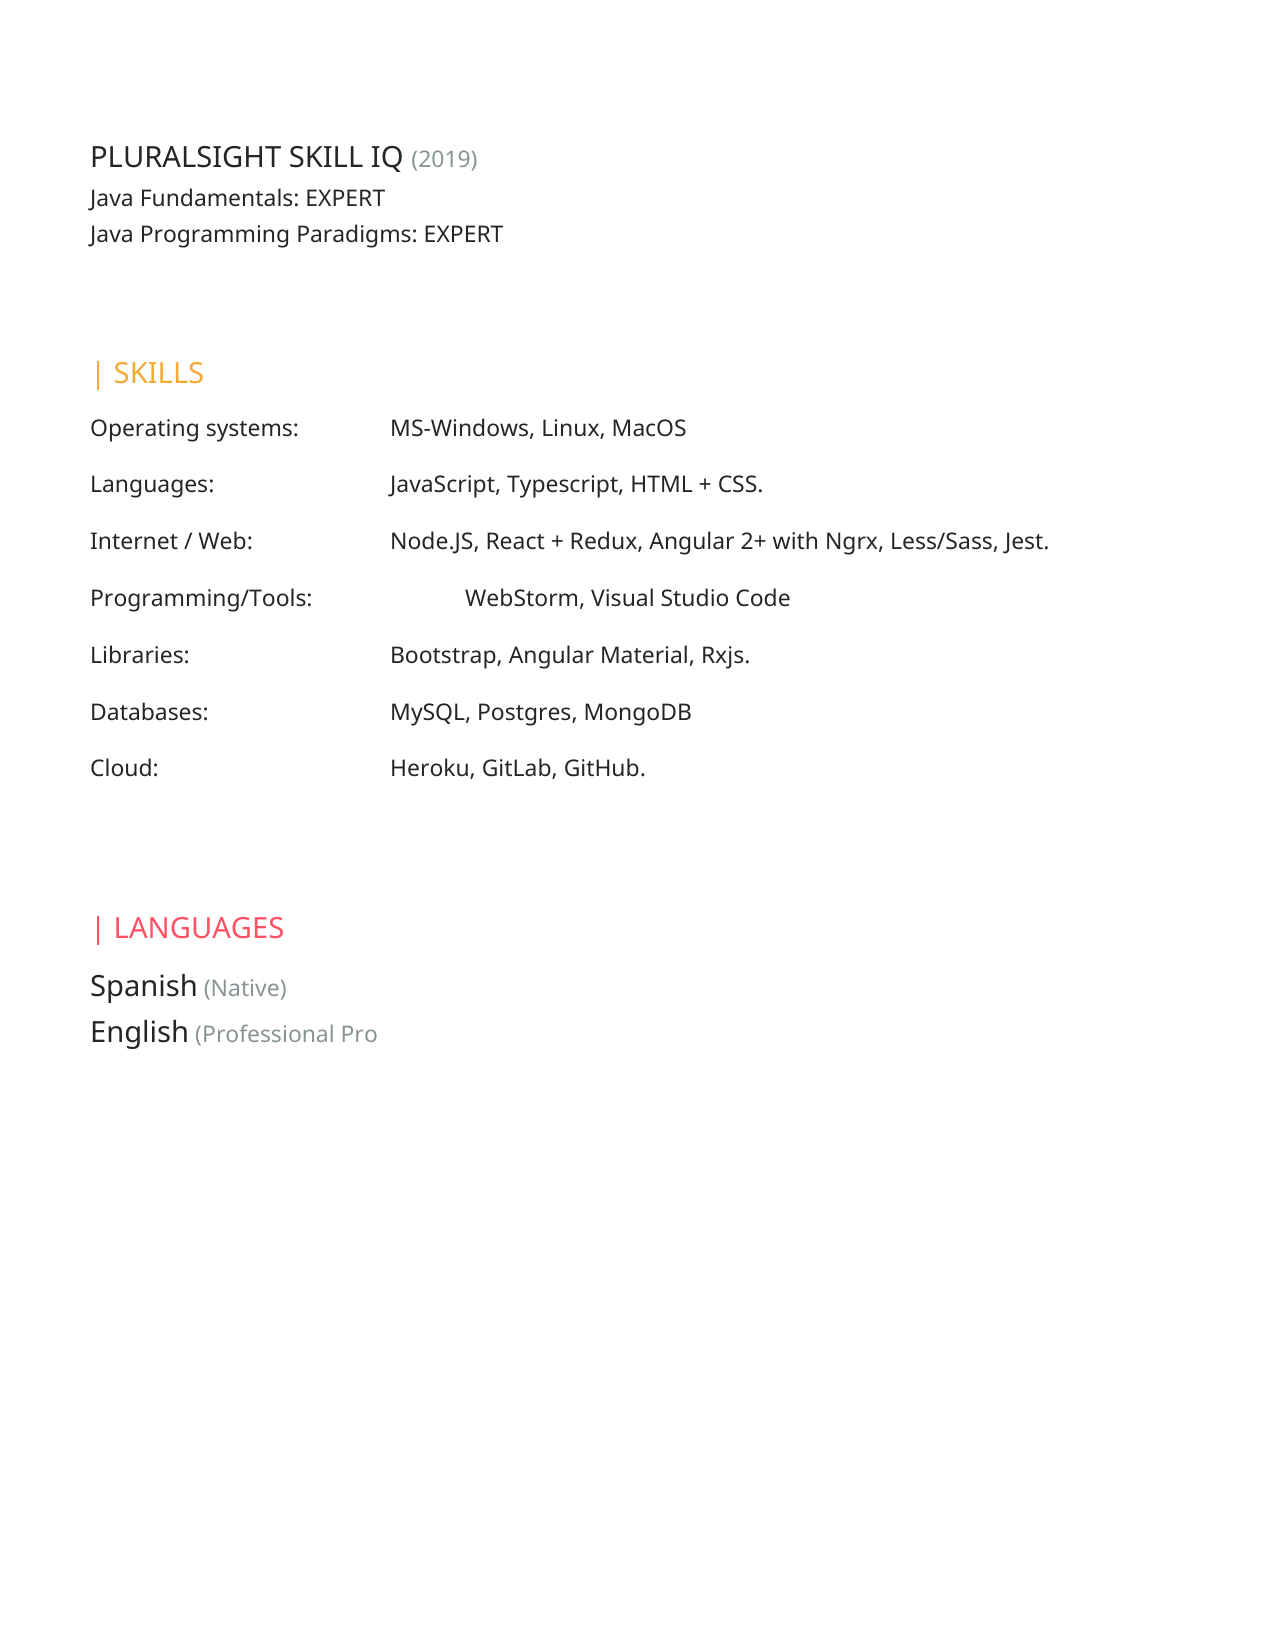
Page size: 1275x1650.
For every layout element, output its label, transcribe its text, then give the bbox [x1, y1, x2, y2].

text Internet / Web: Node.JS, React + Redux, Angular 2+ with Ngrx, Less/Sass, Jest. [90, 525, 1185, 556]
subtitle | SKILLS [90, 352, 1185, 392]
text Cloud: Heroku, GitLab, GitHub. [90, 752, 1185, 783]
text English (Professional Pro [90, 1011, 1185, 1051]
text Spanish (Native) [90, 966, 1185, 1005]
text Programming/Tools: WebStorm, Visual Studio Code [90, 582, 1185, 613]
text Java Fundamentals: EXPERT [90, 182, 1185, 213]
text Java Programming Paradigms: EXPERT [90, 218, 1185, 249]
text Languages: JavaScript, Typescript, HTML + CSS. [90, 468, 1185, 500]
text Operating systems: MS-Windows, Linux, MacOS [90, 412, 1185, 443]
text PLURALSIGHT SKILL IQ (2019) [90, 136, 1185, 176]
subtitle | LANGUAGES [90, 907, 1185, 947]
text Libraries: Bootstrap, Angular Material, Rxjs. [90, 639, 1185, 670]
text Databases: MySQL, Postgres, MongoDB [90, 696, 1185, 727]
